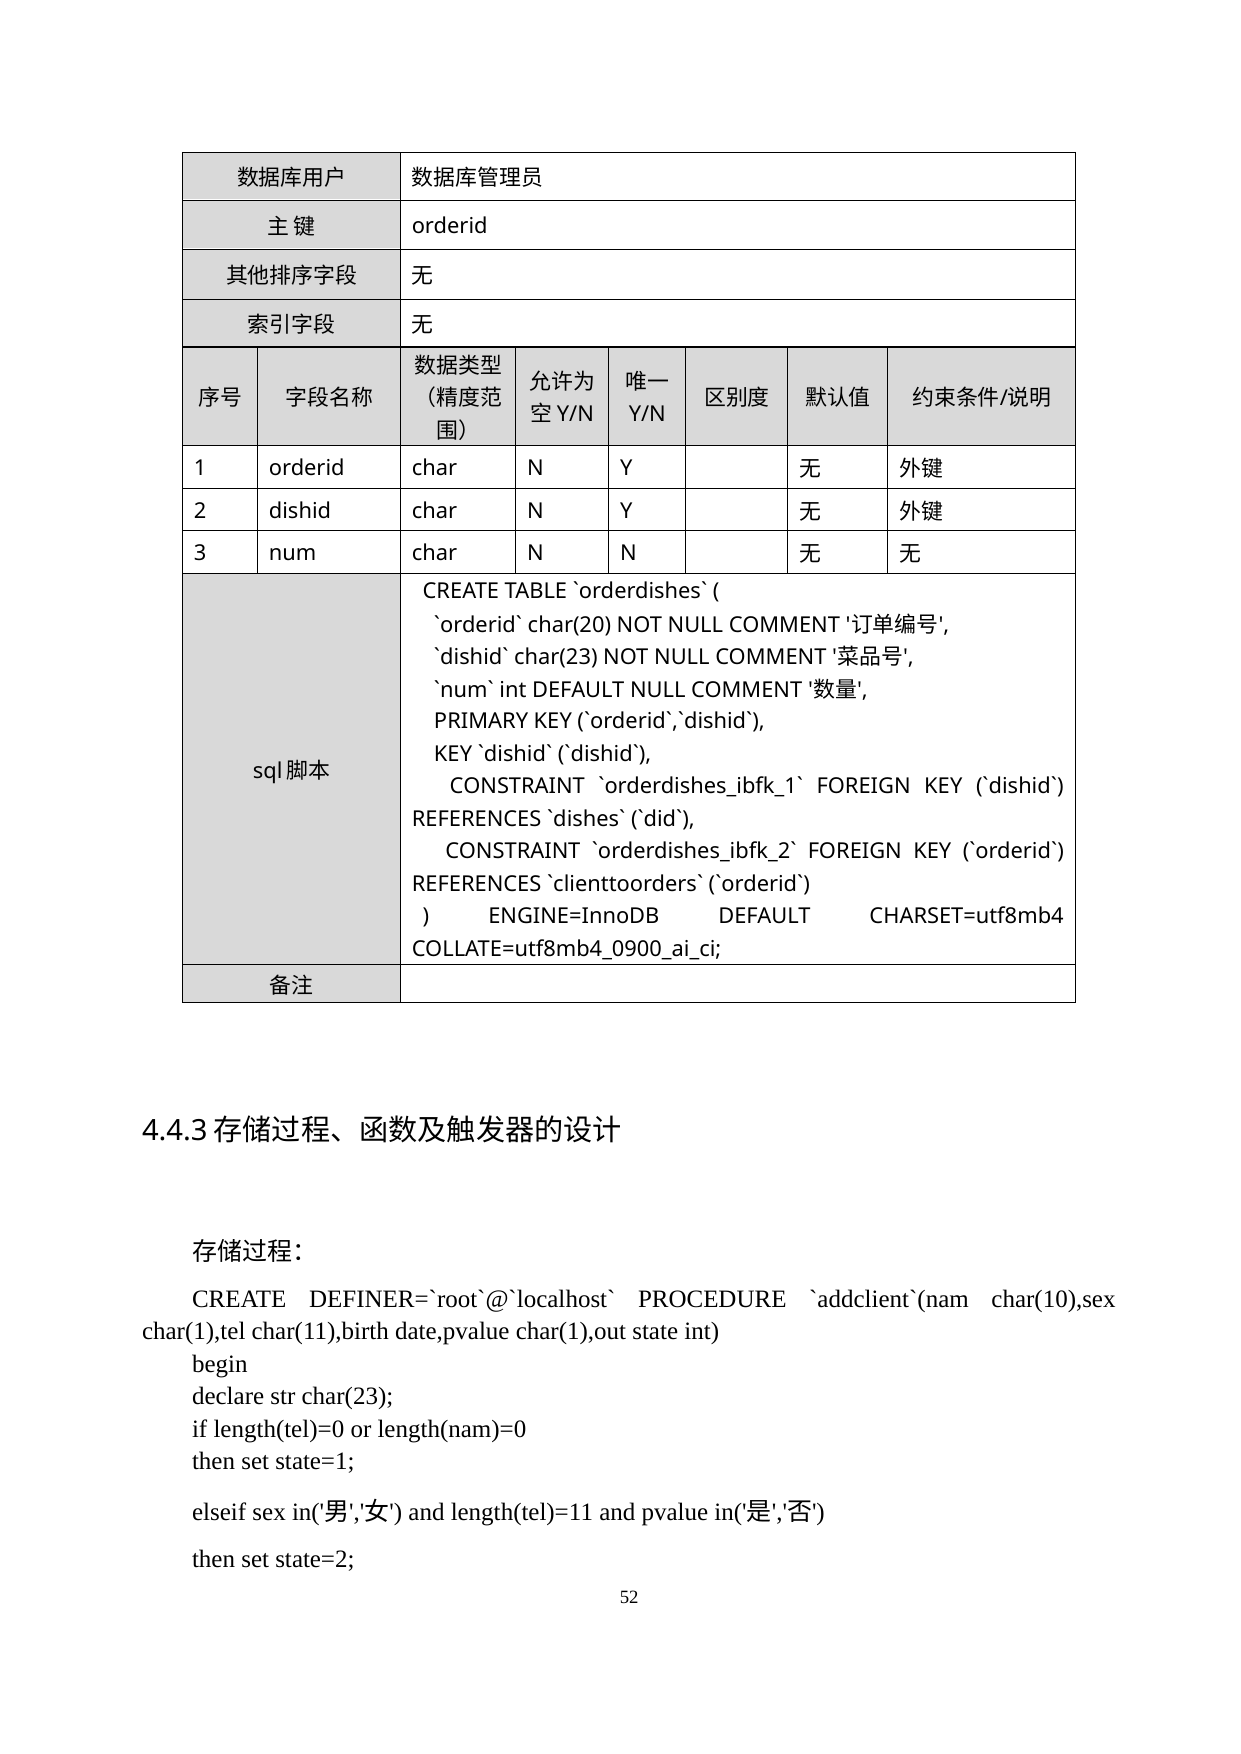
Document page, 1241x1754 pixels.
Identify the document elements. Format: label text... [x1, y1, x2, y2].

table_cell 唯一Y/N [609, 348, 685, 445]
table_cell 无 [888, 531, 1075, 573]
table_cell char [401, 531, 515, 573]
table_cell 无 [788, 489, 887, 530]
table_cell num [258, 531, 400, 573]
table_cell 区别度 [686, 348, 787, 445]
table_cell N [516, 531, 608, 573]
table_cell 2 [183, 489, 257, 530]
text declare str char(23); [142, 1379, 1116, 1412]
text then set state=1; [142, 1444, 1116, 1477]
table_cell 字段名称 [258, 348, 400, 445]
text elseif sex in('男','女') and length(tel)=11 and pvalue in('是','否') [142, 1477, 1116, 1542]
table_cell 外键 [888, 446, 1075, 488]
table_cell 数据库用户 [183, 153, 400, 199]
table_cell sql脚本 [183, 574, 400, 964]
table_cell 允许为空Y/N [516, 348, 608, 445]
text 存储过程： [142, 1217, 1116, 1282]
table_cell 无 [788, 531, 887, 573]
table_cell 数据类型（精度范围） [401, 348, 515, 445]
table_cell 数据库管理员 [401, 153, 1075, 199]
table_cell 无 [401, 250, 1075, 299]
table_cell char [401, 489, 515, 530]
subtitle 4.4.3存储过程、函数及触发器的设计 [142, 1095, 1116, 1160]
table_cell N [609, 531, 685, 573]
table_cell dishid [258, 489, 400, 530]
text begin [142, 1347, 1116, 1379]
table_cell 索引字段 [183, 300, 400, 346]
text CREATE DEFINER=`root`@`localhost` PROCEDURE `addclient`(nam char(10),sex char(1),tel char(11),birth date,pvalue char(1),out state int) [142, 1282, 1116, 1347]
table_cell 备注 [183, 965, 400, 1002]
table_cell 无 [401, 300, 1075, 346]
table_cell 1 [183, 446, 257, 488]
table_cell 其他排序字段 [183, 250, 400, 299]
table_cell 约束条件/说明 [888, 348, 1075, 445]
table_cell N [516, 489, 608, 530]
table_cell 3 [183, 531, 257, 573]
table_cell 无 [788, 446, 887, 488]
table_cell orderid [401, 201, 1075, 248]
table_cell N [516, 446, 608, 488]
table_cell [686, 531, 787, 573]
table_cell [686, 446, 787, 488]
table_cell Y [609, 489, 685, 530]
table_cell 主 键 [183, 201, 400, 248]
table_cell Y [609, 446, 685, 488]
table_cell CREATE TABLE `orderdishes` ( `orderid` char(20) NOT NULL COMMENT '订单编号', `dishid` char(23) NOT NULL COMMENT '菜品号', `num` int DEFAULT NULL COMMENT '数量', PRIMARY KEY (`orderid`,`dishid`), KEY `dishid` (`dishid`), CONSTRAINT `orderdishes_ibfk_1` FOREIGN KEY (`dishid`) REFERENCES `dishes` (`did`), CONSTRAINT `orderdishes_ibfk_2` FOREIGN KEY (`orderid`) REFERENCES `clienttoorders` (`orderid`) ) ENGINE=InnoDB DEFAULT CHARSET=utf8mb4 COLLATE=utf8mb4_0900_ai_ci; [401, 574, 1075, 964]
table_cell 默认值 [788, 348, 887, 445]
table_cell orderid [258, 446, 400, 488]
table_cell char [401, 446, 515, 488]
table_cell [401, 965, 1075, 1002]
table_cell [686, 489, 787, 530]
text if length(tel)=0 or length(nam)=0 [142, 1412, 1116, 1444]
text then set state=2; [142, 1542, 1116, 1574]
table_cell 序号 [183, 348, 257, 445]
table_cell 外键 [888, 489, 1075, 530]
